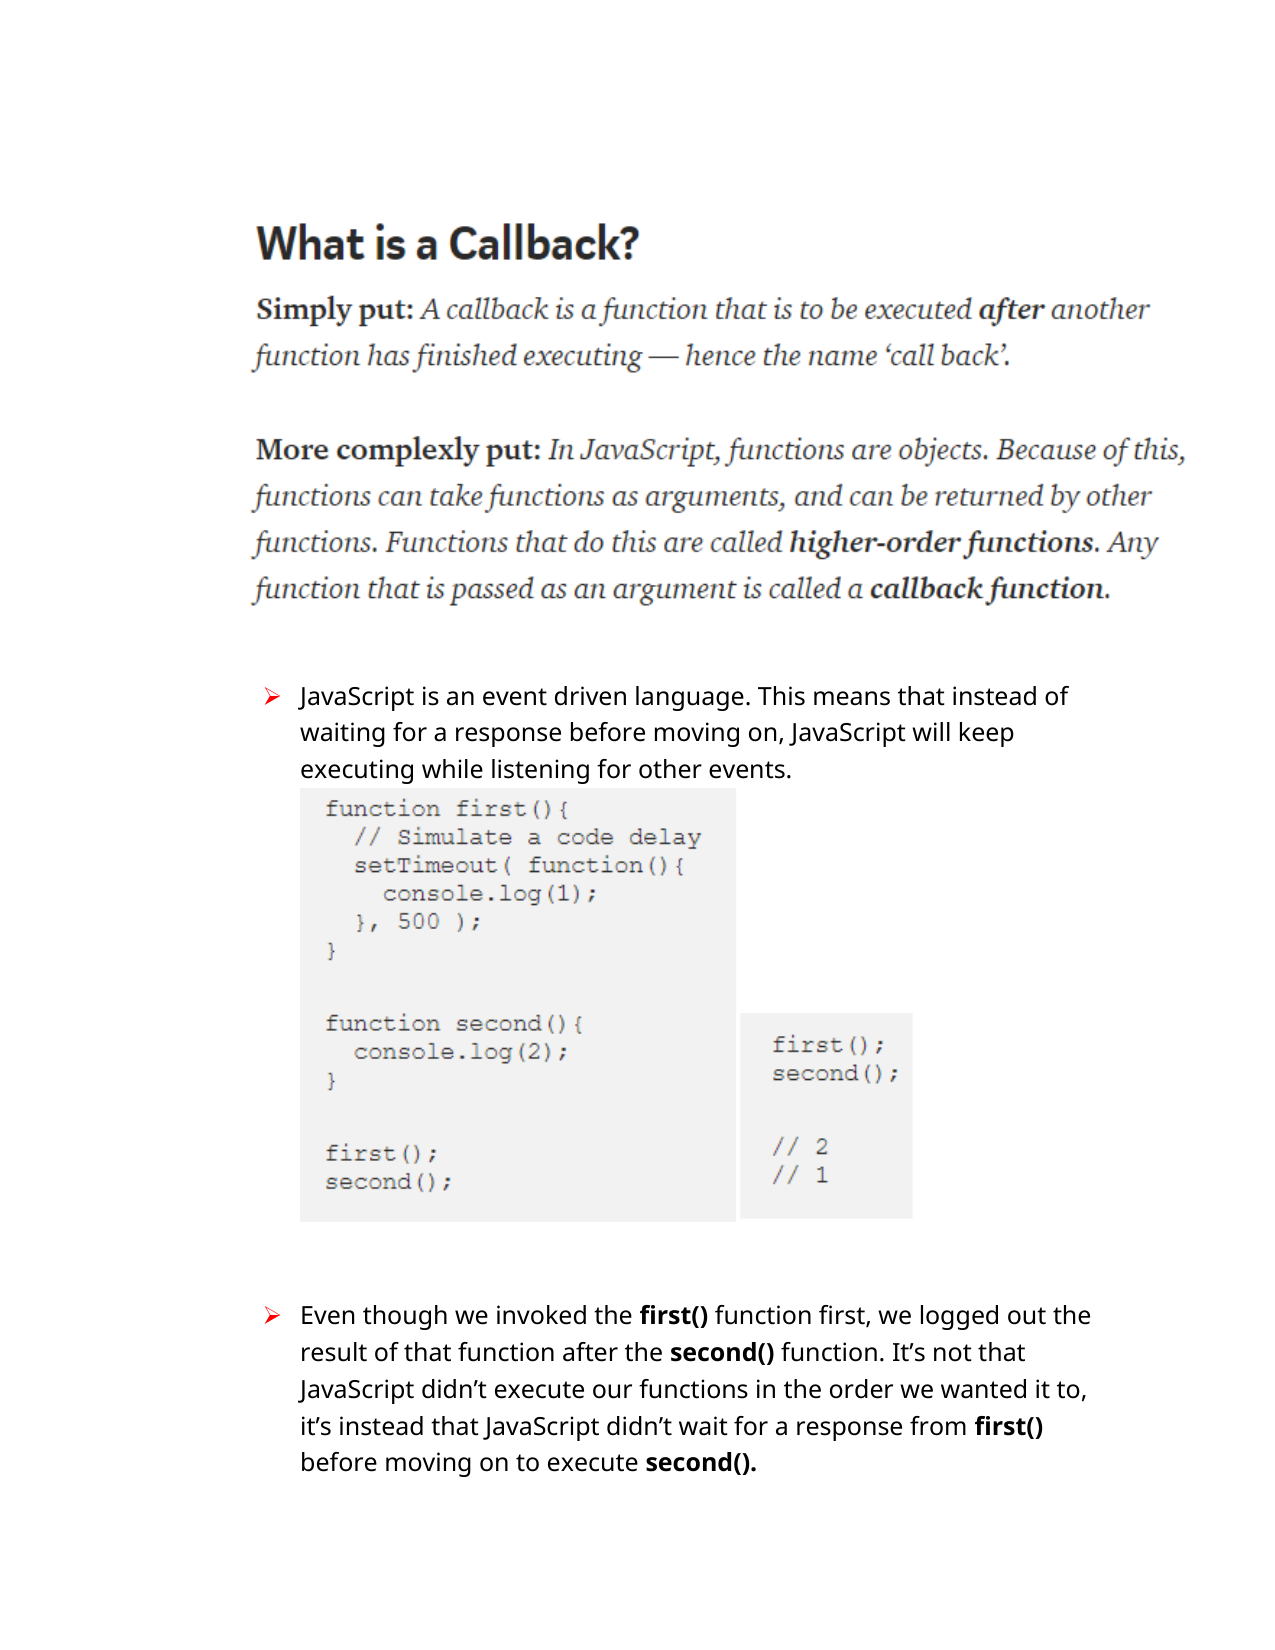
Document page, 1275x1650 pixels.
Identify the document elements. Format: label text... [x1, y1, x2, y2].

picture [225, 186, 1200, 639]
list Even though we invoked the first() function first, we logged out the result of that function after the second() function. It’s not that JavaScript didn’t execute our functions in the order we wanted it to, it’s instead that JavaScript didn’t wait for a response from first() before moving on to execute second(). [262, 1298, 1125, 1479]
list JavaScript is an event driven language. This means that instead of waiting for a response before moving on, JavaScript will keep executing while listening for other events. [262, 678, 1125, 786]
picture [300, 788, 913, 1222]
